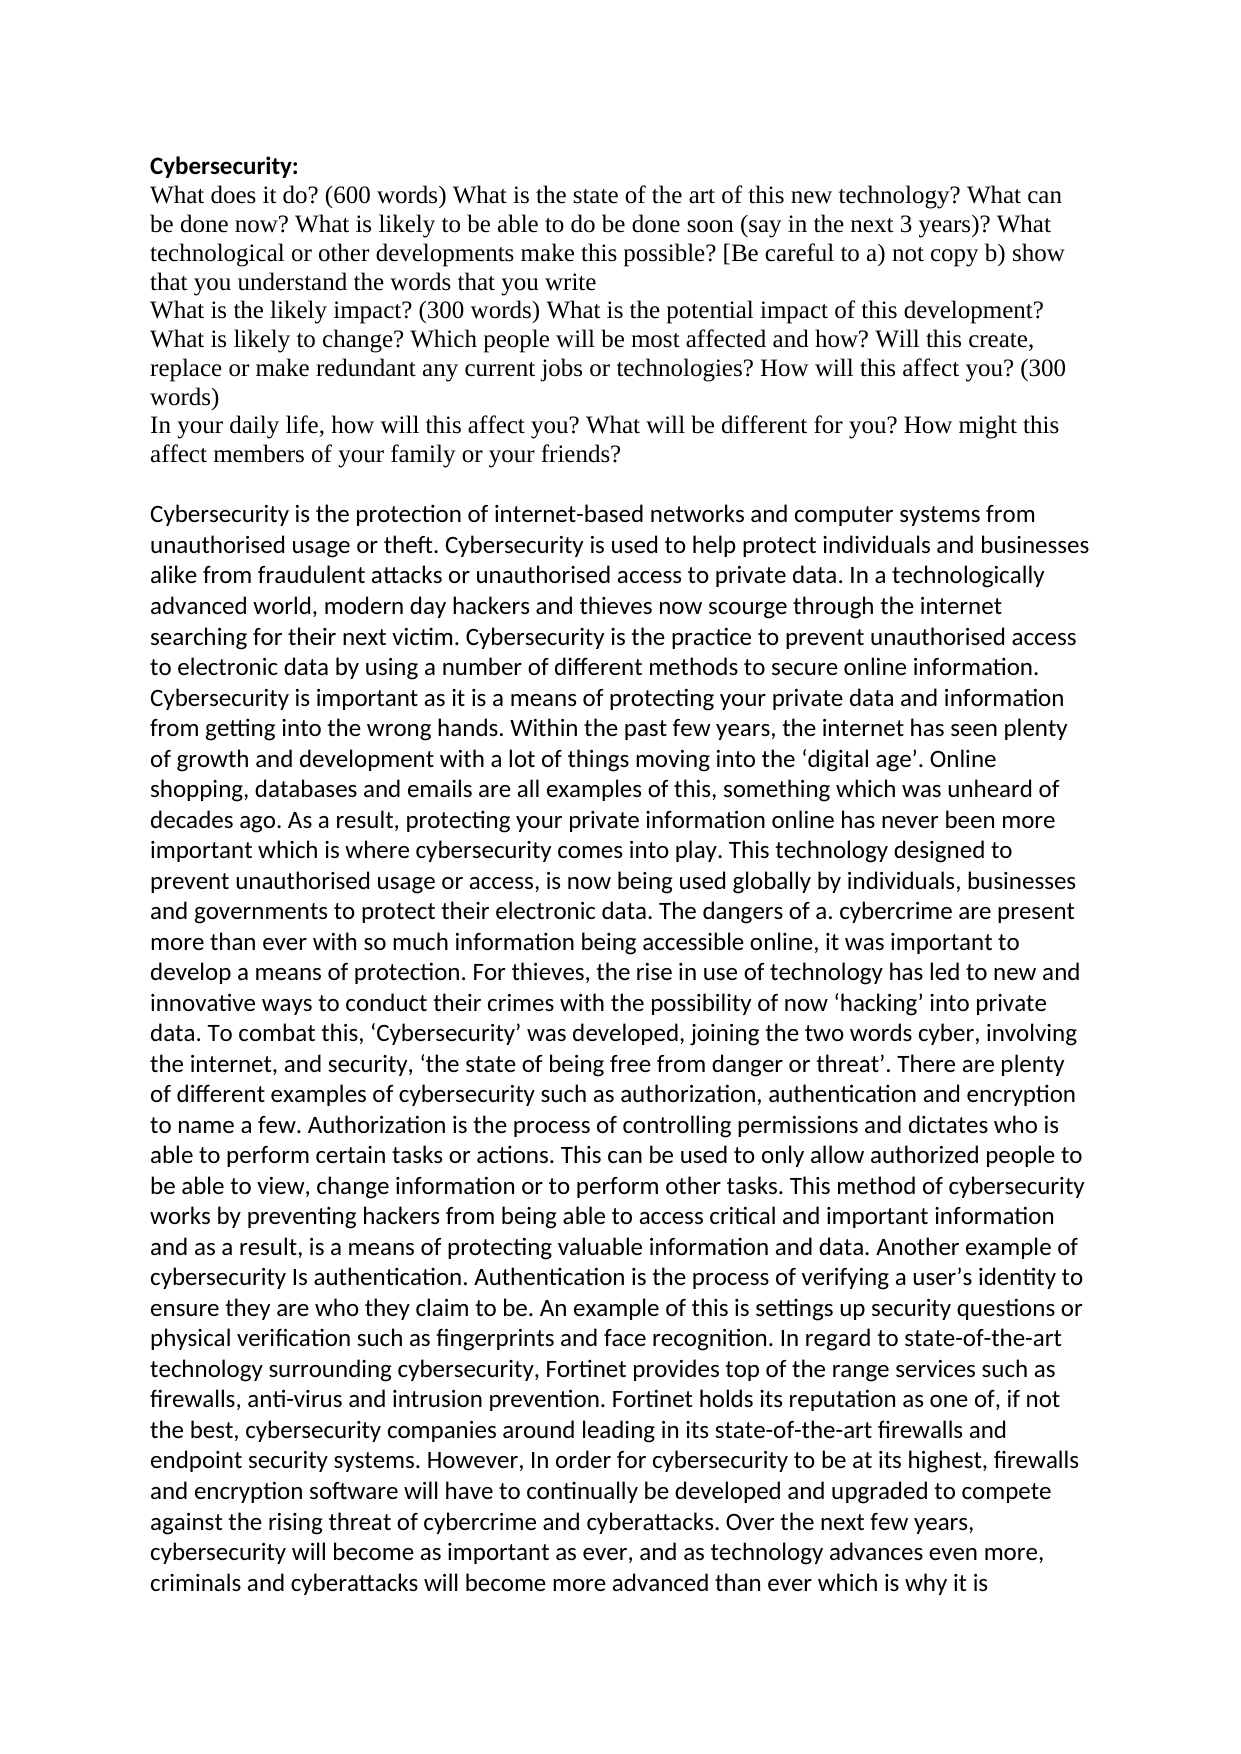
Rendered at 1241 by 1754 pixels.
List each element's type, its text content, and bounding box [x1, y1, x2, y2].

text What is the likely impact? (300 words) What is the potential impact of this development? What is likely to change? Which people will be most affected and how? Will this create, replace or make redundant any current jobs or technologies? How will this affect you? (300 words) [150, 296, 1090, 411]
text In your daily life, how will this affect you? What will be different for you? How might this affect members of your family or your friends? [150, 411, 1090, 468]
text What does it do? (600 words) What is the state of the art of this new technology? What can be done now? What is likely to be able to do be done soon (say in the next 3 years)? What technological or other developments make this possible? [Be careful to a) not copy b) show that you understand the words that you write [150, 181, 1090, 296]
text Cybersecurity: [150, 150, 1090, 181]
